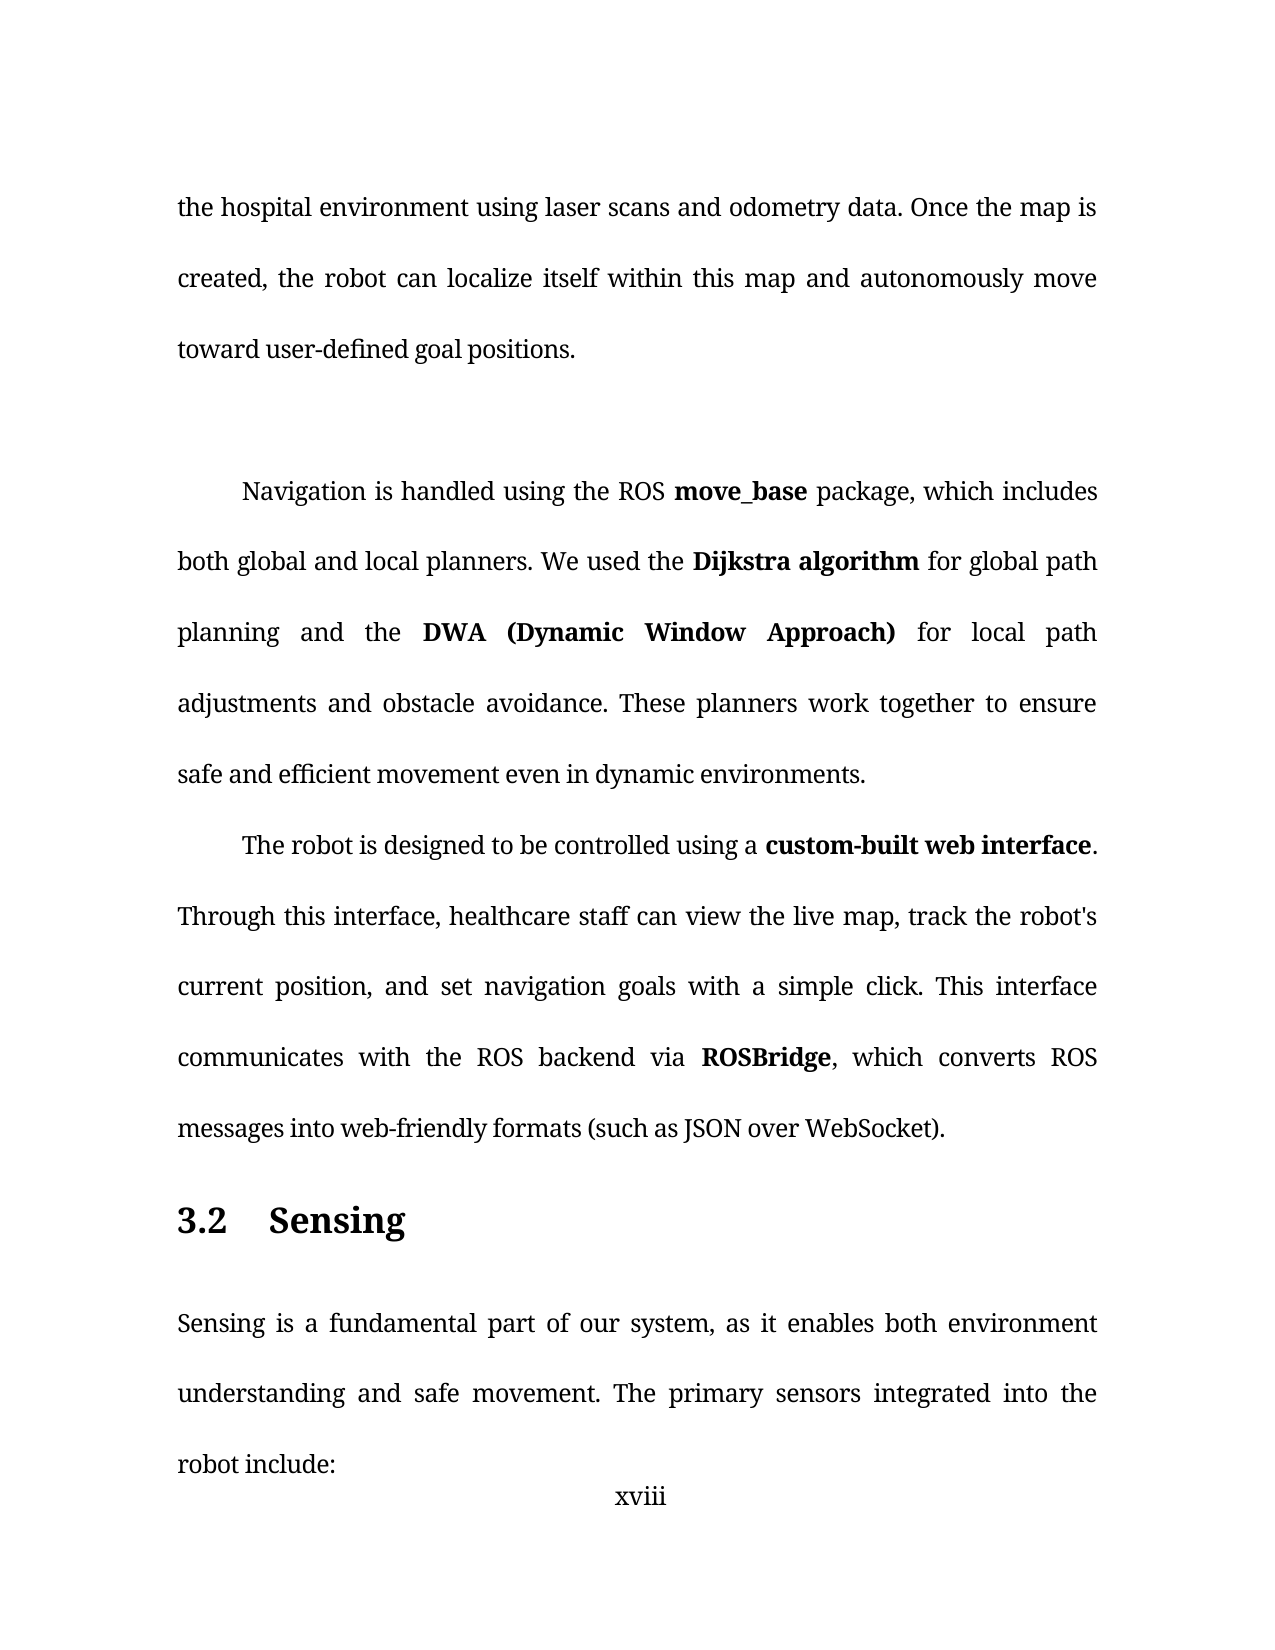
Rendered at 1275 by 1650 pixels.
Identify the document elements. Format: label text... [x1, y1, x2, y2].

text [177, 189, 1098, 365]
text Navigation is handled using the ROS move_base package, which includes both global and local planners. We used the Dijkstra algorithm for global path planning and the DWA (Dynamic Window Approach) for local path adjustments and obstacle avoidance. These planners work together to ensure safe and efficient movement even in dynamic environments. [177, 473, 1098, 791]
text Sensing is a fundamental part of our system, as it enables both environment understanding and safe movement. The primary sensors integrated into the robot include: [177, 1305, 1098, 1481]
text The robot is designed to be controlled using a custom-built web interface. Through this interface, healthcare staff can view the live map, track the robot's current position, and set navigation goals with a simple click. This interface communicates with the ROS backend via ROSBridge, which converts ROS messages into web-friendly formats (such as JSON over WebSocket). [177, 827, 1098, 1145]
subtitle Sensing [177, 1196, 1275, 1244]
